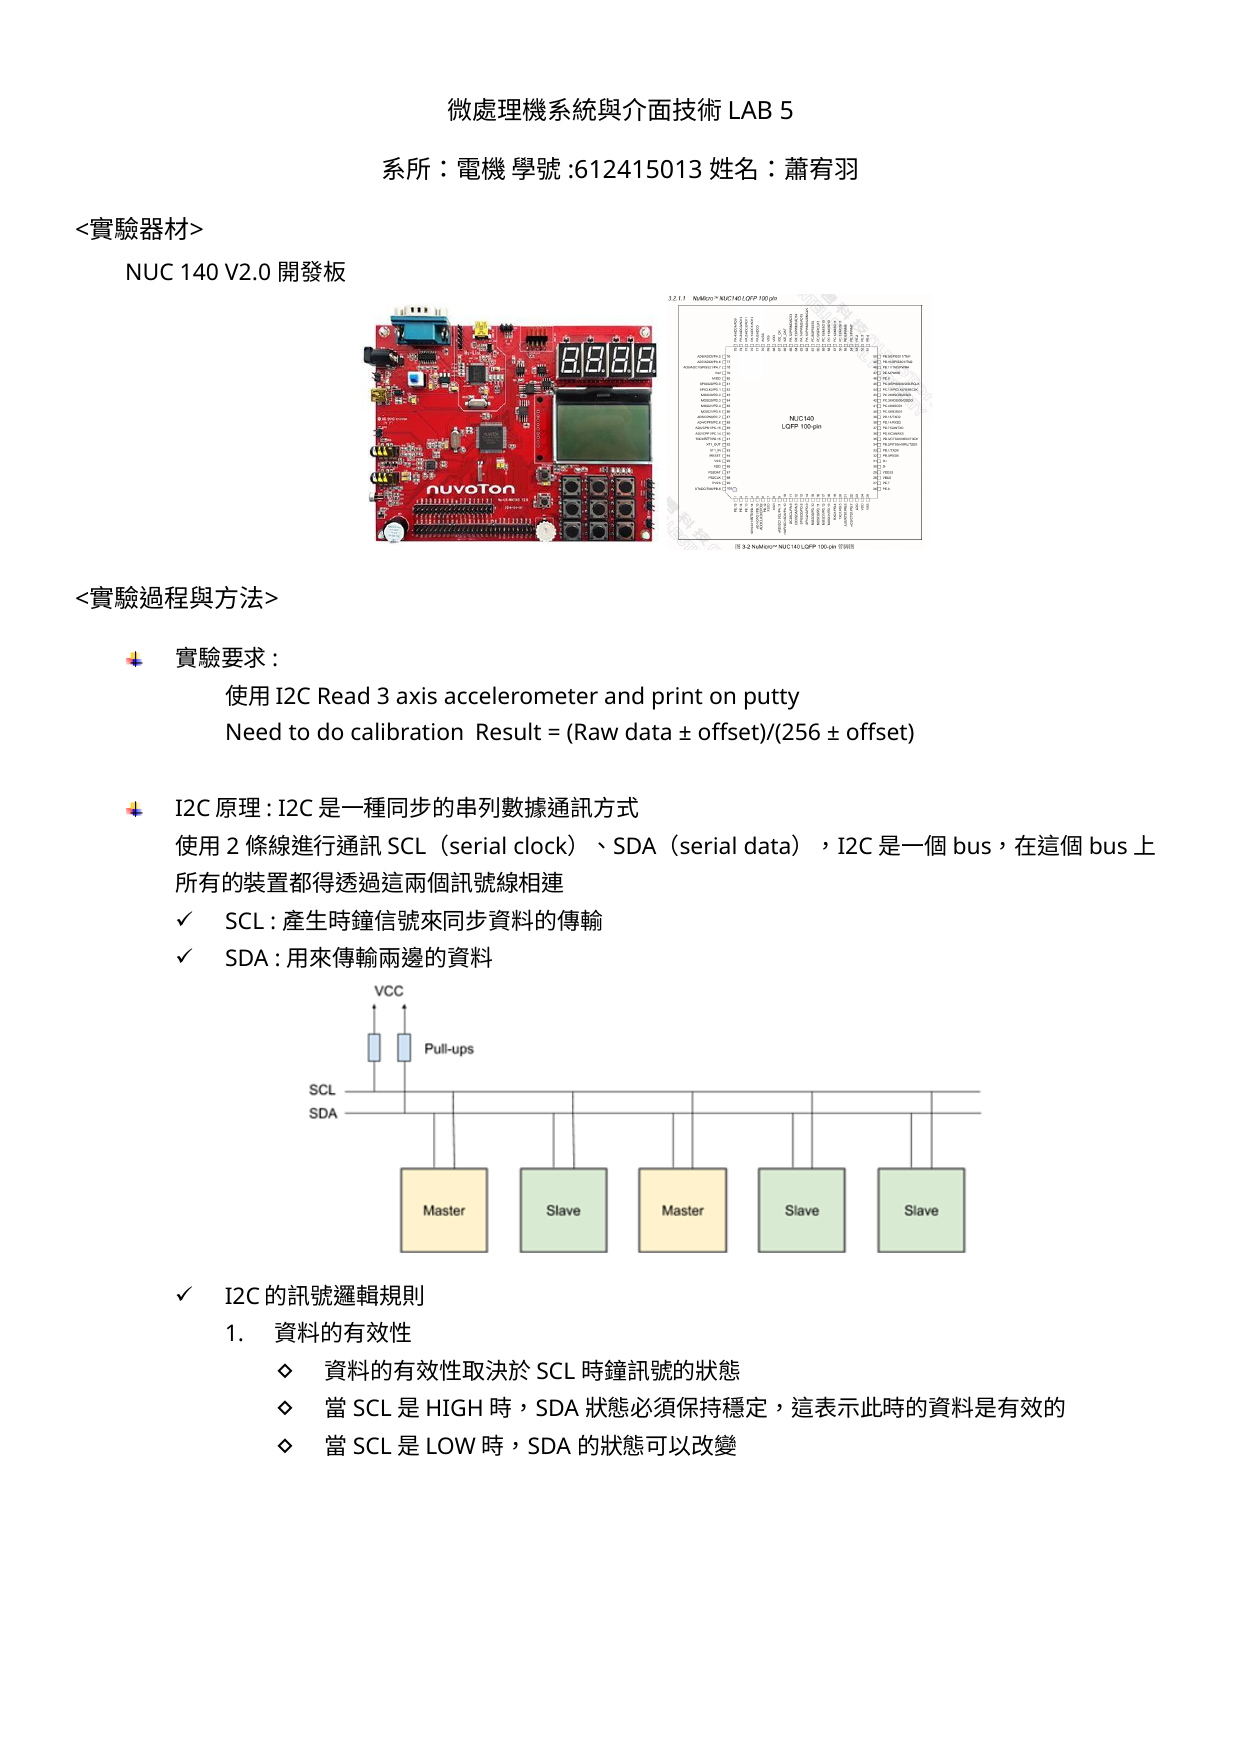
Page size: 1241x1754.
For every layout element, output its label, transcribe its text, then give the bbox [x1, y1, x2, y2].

picture [298, 975, 992, 1261]
list SDA : 用來傳輸兩邊的資料 [175, 938, 1165, 975]
list I2C的訊號邏輯規則 [174, 1275, 1165, 1313]
list 當 SCL 是HIGH 時，SDA 狀態必須保持穩定，這表示此時的資料是有效的 [274, 1388, 1165, 1425]
list 實驗要求 : [125, 638, 1165, 675]
list 使用I2C Read 3 axis accelerometer and print on putty [175, 675, 1165, 713]
text Need to do calibration Result = (Raw data ± offset)/(256 ± offset) [125, 713, 1165, 750]
text 使用 2 條線進行通訊SCL（serial clock）、SDA（serial data），I2C 是一個 bus，在這個 bus 上所有的裝置都得透過這兩個訊號線相連 [175, 825, 1165, 900]
picture [126, 800, 143, 817]
text NUC 140 V2.0 開發板 [75, 252, 1165, 289]
picture [358, 294, 933, 550]
text <實驗過程與方法> [75, 578, 1165, 616]
text <實驗器材> [75, 209, 1165, 246]
text 微處理機系統與介面技術 LAB 5 [75, 89, 1165, 127]
list 資料的有效性取決於 SCL 時鐘訊號的狀態 [274, 1350, 1165, 1388]
list I2C原理 : I2C是一種同步的串列數據通訊方式 [125, 788, 1165, 825]
list 資料的有效性 [224, 1313, 1165, 1350]
list 當 SCL 是LOW 時，SDA 的狀態可以改變 [274, 1425, 1165, 1463]
text 系所：電機 學號 :612415013 姓名：蕭宥羽 [75, 149, 1165, 187]
list SCL : 產生時鐘信號來同步資料的傳輸 [175, 900, 1165, 938]
picture [126, 650, 143, 667]
